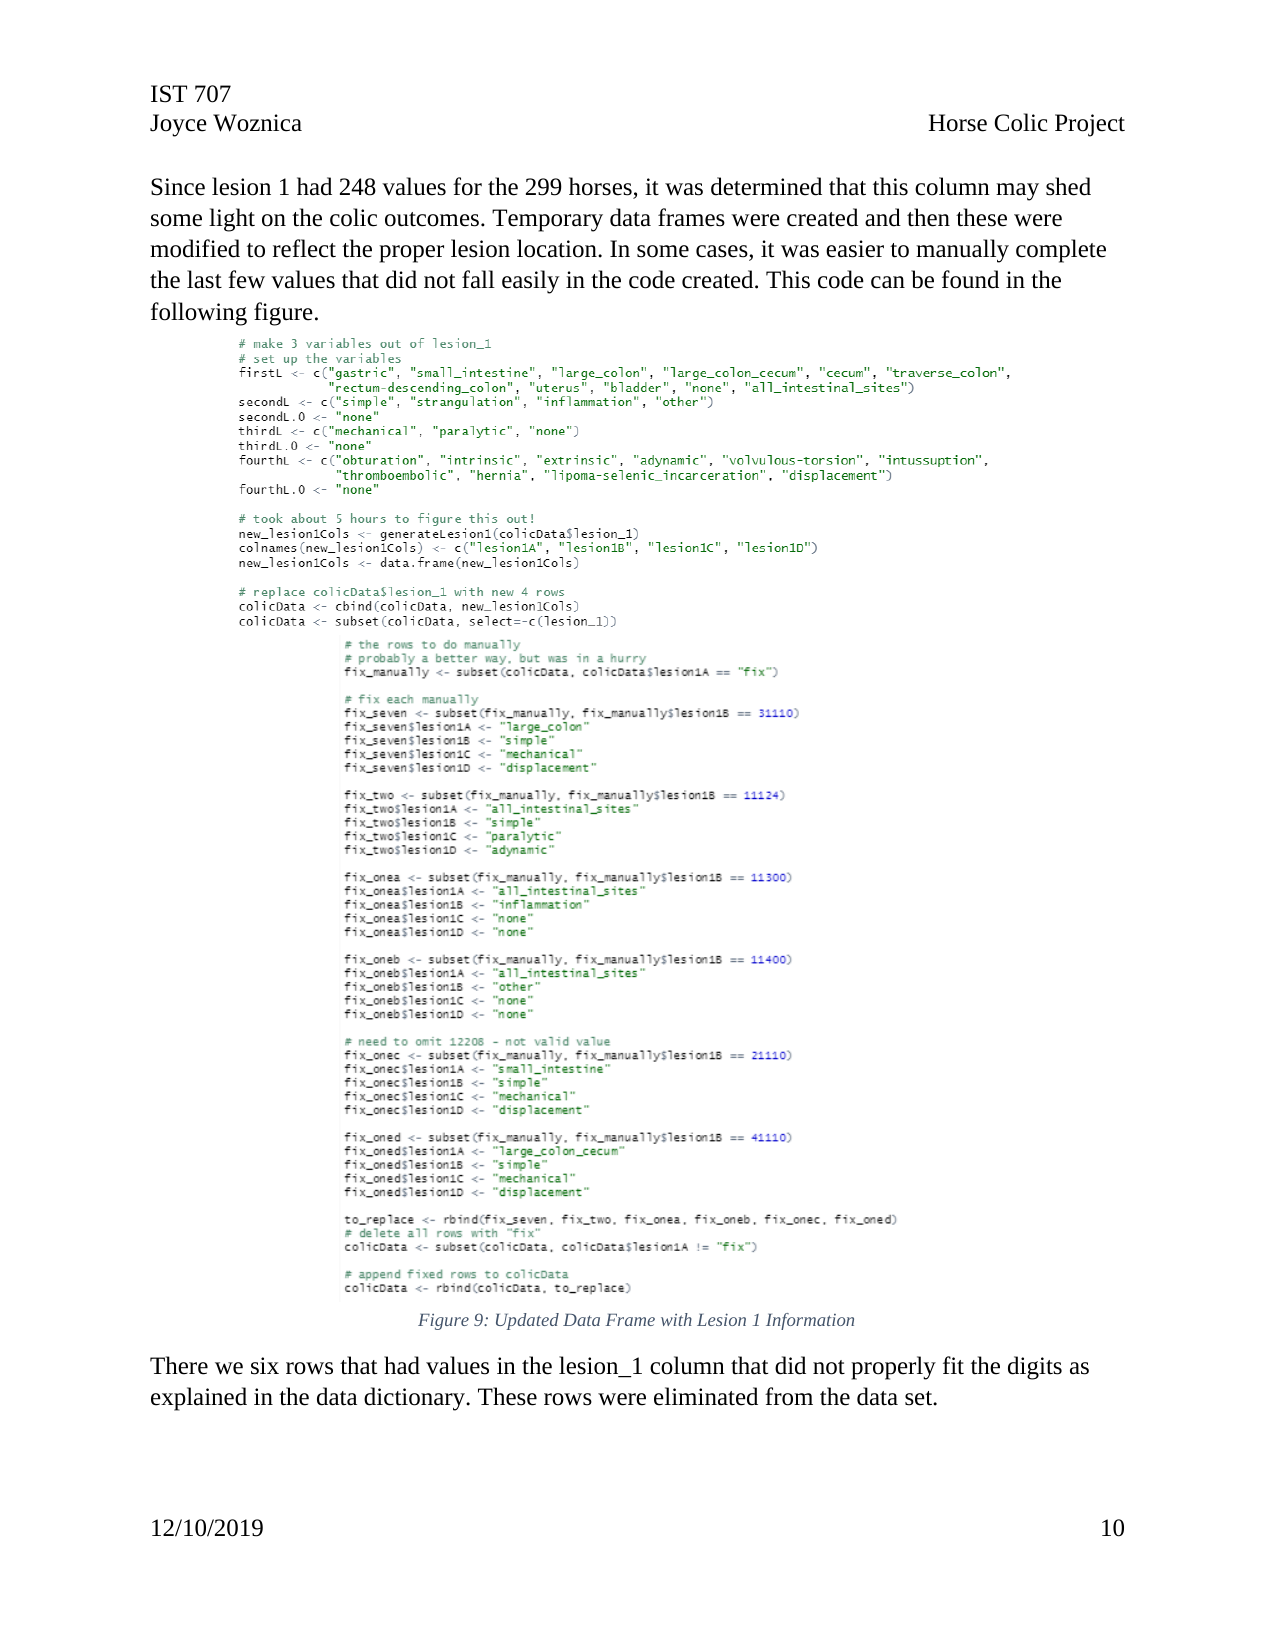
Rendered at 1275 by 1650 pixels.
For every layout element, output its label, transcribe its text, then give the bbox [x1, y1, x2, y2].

text Since lesion 1 had 248 values for the 299 horses, it was determined that this column may shed some light on the colic outcomes. Temporary data frames were created and then these were modified to reflect the proper lesion location. In some cases, it was easier to manually complete the last few values that did not fall easily in the code created. This code can be found in the following figure. [150, 172, 1125, 325]
picture [339, 635, 936, 1302]
text There we six rows that had values in the lesion_1 column that did not properly fit the digits as explained in the data dictionary. These rows were eliminated from the data set. [150, 1351, 1125, 1411]
text Figure 9: Updated Data Frame with Lesion 1 Information [150, 1308, 1125, 1330]
picture [234, 336, 1034, 633]
